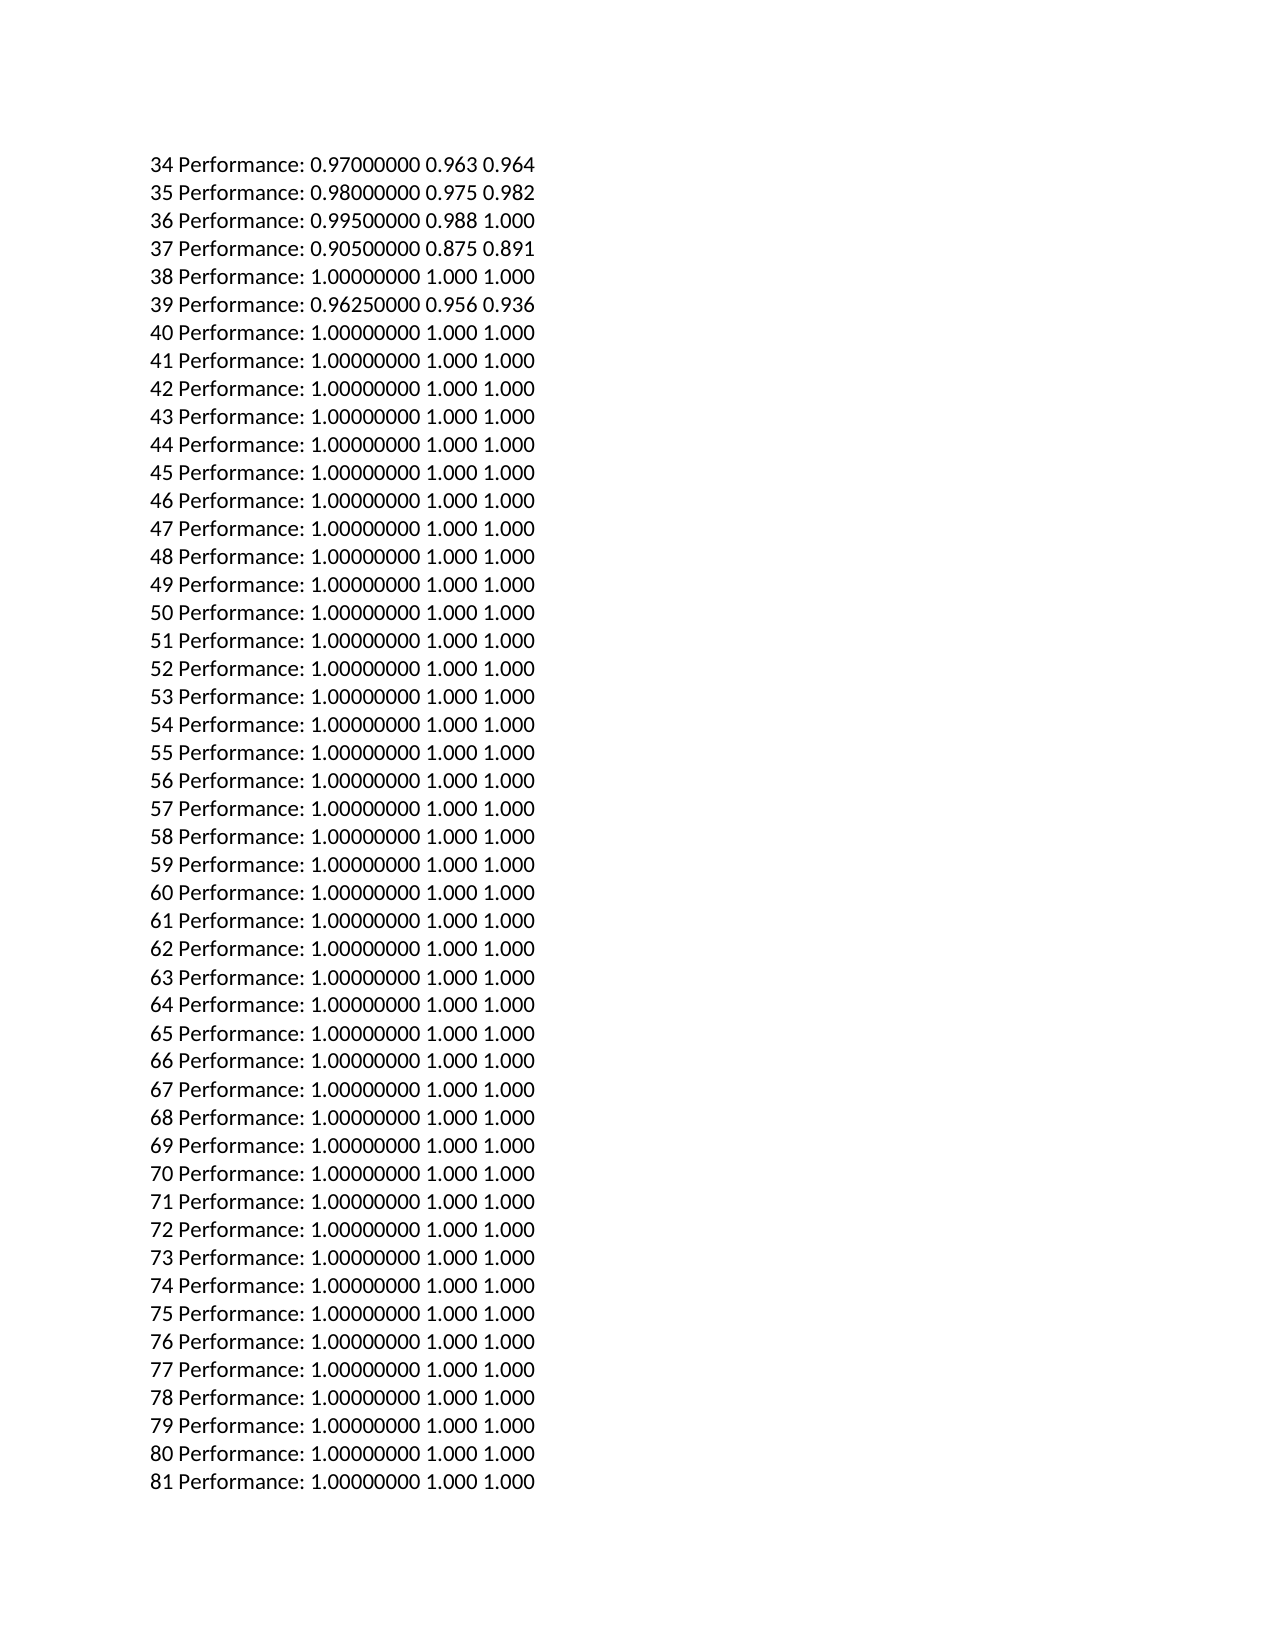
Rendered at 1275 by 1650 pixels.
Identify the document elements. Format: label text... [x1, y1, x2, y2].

text 55 Performance: 1.00000000 1.000 1.000 [150, 738, 1125, 766]
text 44 Performance: 1.00000000 1.000 1.000 [150, 430, 1125, 458]
text 62 Performance: 1.00000000 1.000 1.000 [150, 934, 1125, 963]
text 64 Performance: 1.00000000 1.000 1.000 [150, 991, 1125, 1019]
text 67 Performance: 1.00000000 1.000 1.000 [150, 1075, 1125, 1103]
text 45 Performance: 1.00000000 1.000 1.000 [150, 458, 1125, 486]
text 36 Performance: 0.99500000 0.988 1.000 [150, 206, 1125, 234]
text 72 Performance: 1.00000000 1.000 1.000 [150, 1215, 1125, 1243]
text 61 Performance: 1.00000000 1.000 1.000 [150, 907, 1125, 934]
text 51 Performance: 1.00000000 1.000 1.000 [150, 626, 1125, 654]
text 77 Performance: 1.00000000 1.000 1.000 [150, 1355, 1125, 1383]
text 74 Performance: 1.00000000 1.000 1.000 [150, 1271, 1125, 1299]
text 35 Performance: 0.98000000 0.975 0.982 [150, 178, 1125, 206]
text 66 Performance: 1.00000000 1.000 1.000 [150, 1047, 1125, 1075]
text 65 Performance: 1.00000000 1.000 1.000 [150, 1019, 1125, 1047]
text 75 Performance: 1.00000000 1.000 1.000 [150, 1299, 1125, 1327]
text 52 Performance: 1.00000000 1.000 1.000 [150, 654, 1125, 682]
text 81 Performance: 1.00000000 1.000 1.000 [150, 1467, 1125, 1495]
text 68 Performance: 1.00000000 1.000 1.000 [150, 1103, 1125, 1131]
text 78 Performance: 1.00000000 1.000 1.000 [150, 1383, 1125, 1411]
text 50 Performance: 1.00000000 1.000 1.000 [150, 598, 1125, 626]
text 43 Performance: 1.00000000 1.000 1.000 [150, 402, 1125, 430]
text 37 Performance: 0.90500000 0.875 0.891 [150, 234, 1125, 262]
text 80 Performance: 1.00000000 1.000 1.000 [150, 1439, 1125, 1467]
text 58 Performance: 1.00000000 1.000 1.000 [150, 822, 1125, 851]
text 69 Performance: 1.00000000 1.000 1.000 [150, 1131, 1125, 1159]
text 40 Performance: 1.00000000 1.000 1.000 [150, 318, 1125, 346]
text 41 Performance: 1.00000000 1.000 1.000 [150, 346, 1125, 374]
text 48 Performance: 1.00000000 1.000 1.000 [150, 542, 1125, 570]
text 38 Performance: 1.00000000 1.000 1.000 [150, 262, 1125, 290]
text 71 Performance: 1.00000000 1.000 1.000 [150, 1187, 1125, 1215]
text 49 Performance: 1.00000000 1.000 1.000 [150, 570, 1125, 598]
text 39 Performance: 0.96250000 0.956 0.936 [150, 290, 1125, 318]
text 59 Performance: 1.00000000 1.000 1.000 [150, 851, 1125, 878]
text 63 Performance: 1.00000000 1.000 1.000 [150, 963, 1125, 991]
text 42 Performance: 1.00000000 1.000 1.000 [150, 374, 1125, 402]
text 79 Performance: 1.00000000 1.000 1.000 [150, 1411, 1125, 1439]
text 47 Performance: 1.00000000 1.000 1.000 [150, 514, 1125, 542]
text 56 Performance: 1.00000000 1.000 1.000 [150, 766, 1125, 794]
text 54 Performance: 1.00000000 1.000 1.000 [150, 710, 1125, 738]
text 60 Performance: 1.00000000 1.000 1.000 [150, 878, 1125, 907]
text 73 Performance: 1.00000000 1.000 1.000 [150, 1243, 1125, 1271]
text 57 Performance: 1.00000000 1.000 1.000 [150, 794, 1125, 822]
text 70 Performance: 1.00000000 1.000 1.000 [150, 1159, 1125, 1187]
text 76 Performance: 1.00000000 1.000 1.000 [150, 1327, 1125, 1355]
text 34 Performance: 0.97000000 0.963 0.964 [150, 150, 1125, 178]
text 53 Performance: 1.00000000 1.000 1.000 [150, 682, 1125, 710]
text 46 Performance: 1.00000000 1.000 1.000 [150, 486, 1125, 514]
